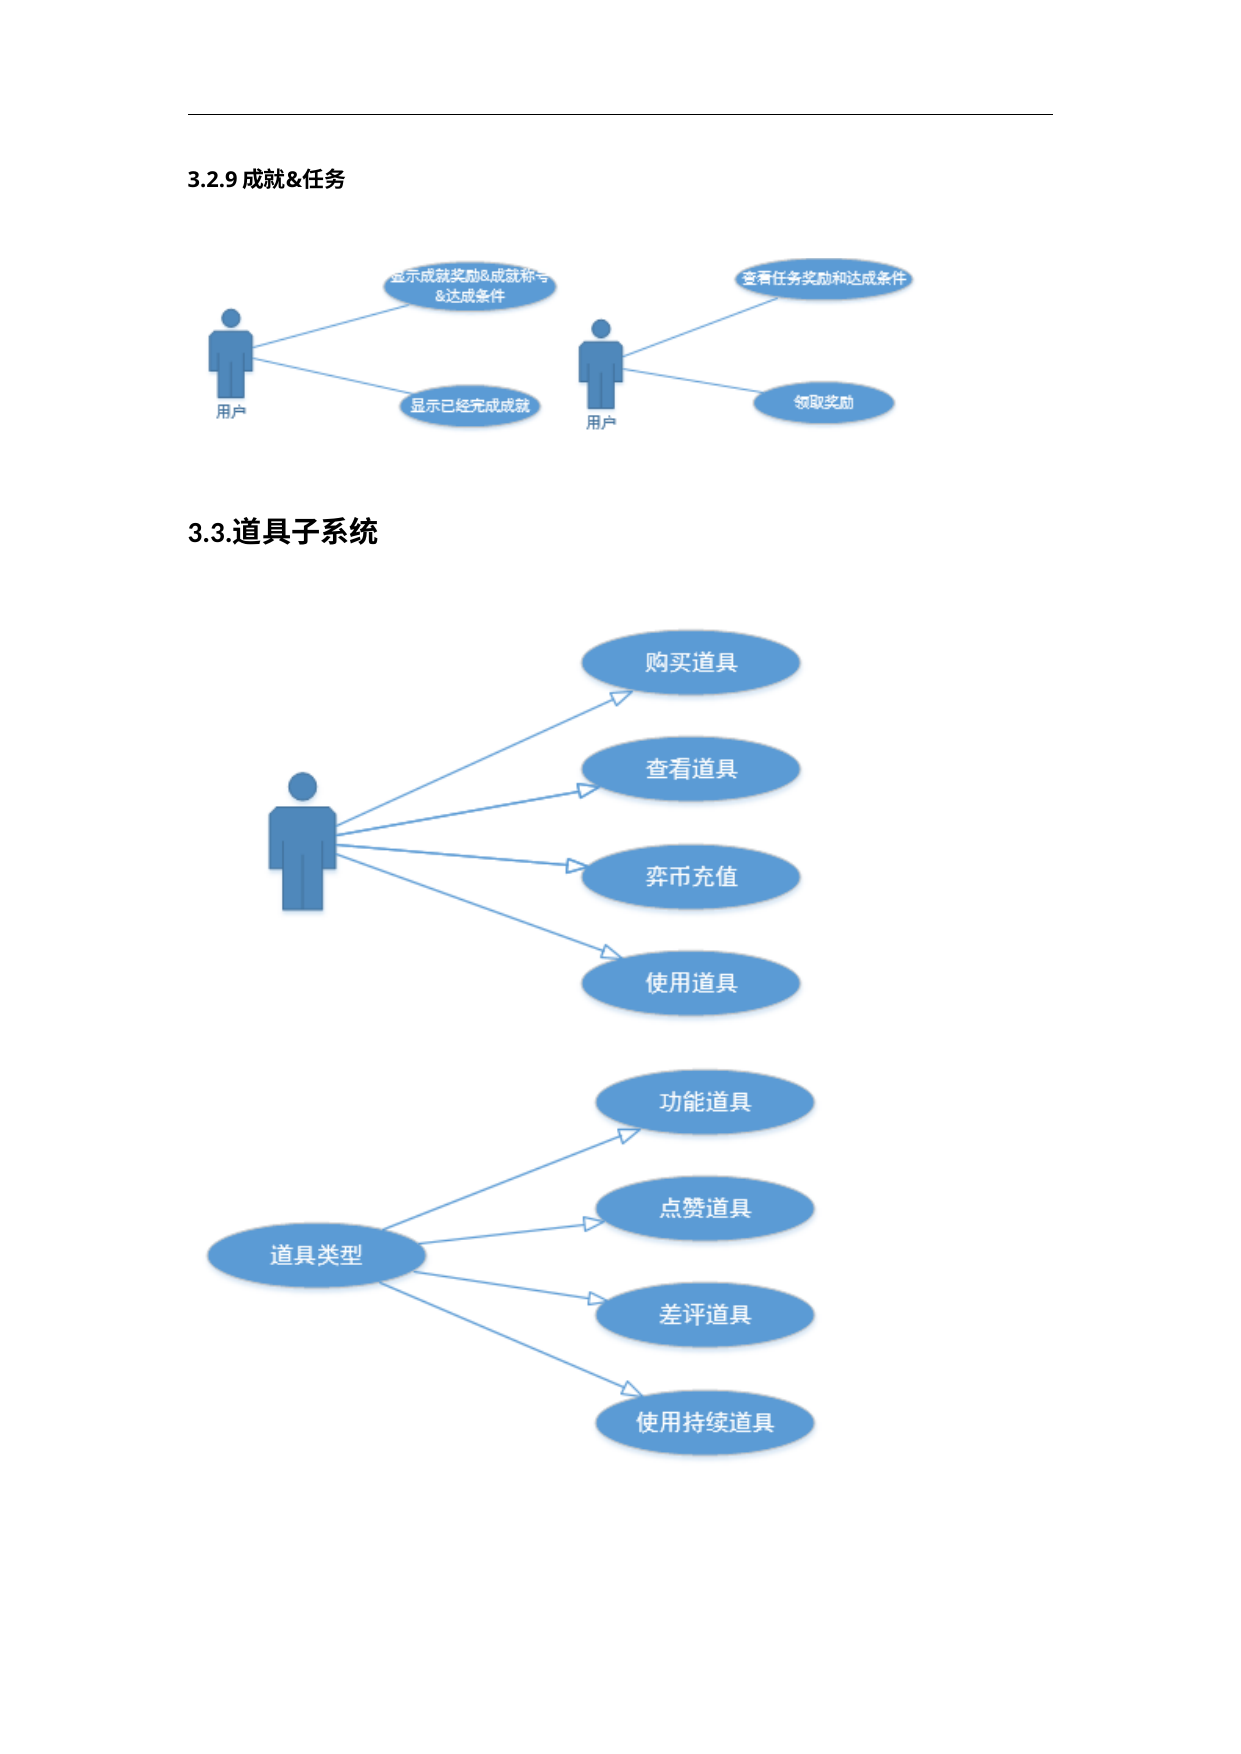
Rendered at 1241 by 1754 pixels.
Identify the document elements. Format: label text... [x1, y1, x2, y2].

subtitle 3.2.9成就&任务 [187, 162, 1053, 194]
picture [187, 242, 938, 447]
picture [187, 620, 889, 1484]
subtitle 3.3.道具子系统 [187, 497, 1053, 562]
